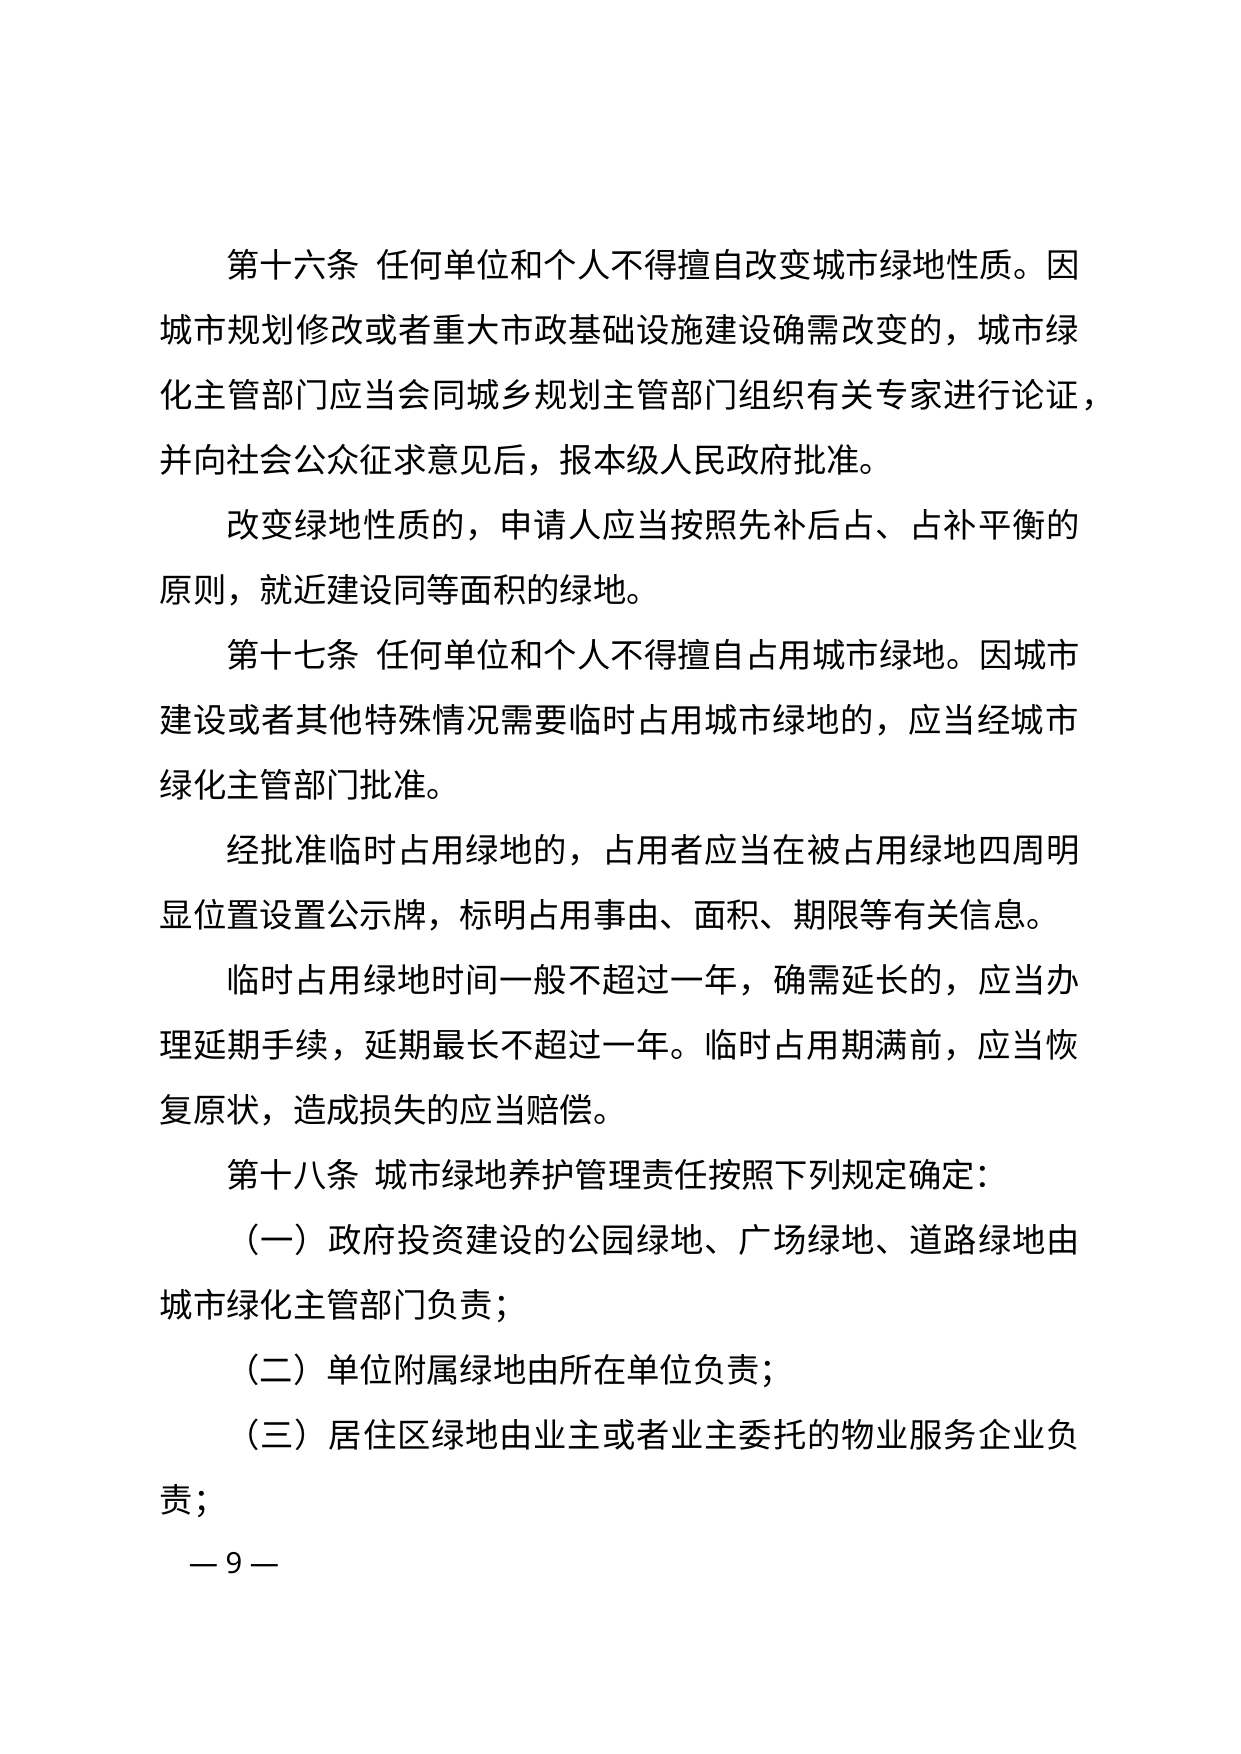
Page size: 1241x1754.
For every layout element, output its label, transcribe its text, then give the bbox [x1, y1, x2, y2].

text （三）居住区绿地由业主或者业主委托的物业服务企业负责； [159, 1400, 1081, 1530]
text 第十八条 城市绿地养护管理责任按照下列规定确定： [159, 1140, 1081, 1205]
text 第十六条 任何单位和个人不得擅自改变城市绿地性质。因城市规划修改或者重大市政基础设施建设确需改变的，城市绿化主管部门应当会同城乡规划主管部门组织有关专家进行论证，并向社会公众征求意见后，报本级人民政府批准。 [159, 230, 1081, 490]
text （一）政府投资建设的公园绿地、广场绿地、道路绿地由城市绿化主管部门负责； [159, 1205, 1081, 1335]
text 经批准临时占用绿地的，占用者应当在被占用绿地四周明显位置设置公示牌，标明占用事由、面积、期限等有关信息。 [159, 815, 1081, 945]
text 临时占用绿地时间一般不超过一年，确需延长的，应当办理延期手续，延期最长不超过一年。临时占用期满前，应当恢复原状，造成损失的应当赔偿。 [159, 945, 1081, 1140]
text 改变绿地性质的，申请人应当按照先补后占、占补平衡的原则，就近建设同等面积的绿地。 [159, 490, 1081, 620]
text 第十七条 任何单位和个人不得擅自占用城市绿地。因城市建设或者其他特殊情况需要临时占用城市绿地的，应当经城市绿化主管部门批准。 [159, 620, 1081, 815]
text （二）单位附属绿地由所在单位负责； [159, 1335, 1081, 1400]
